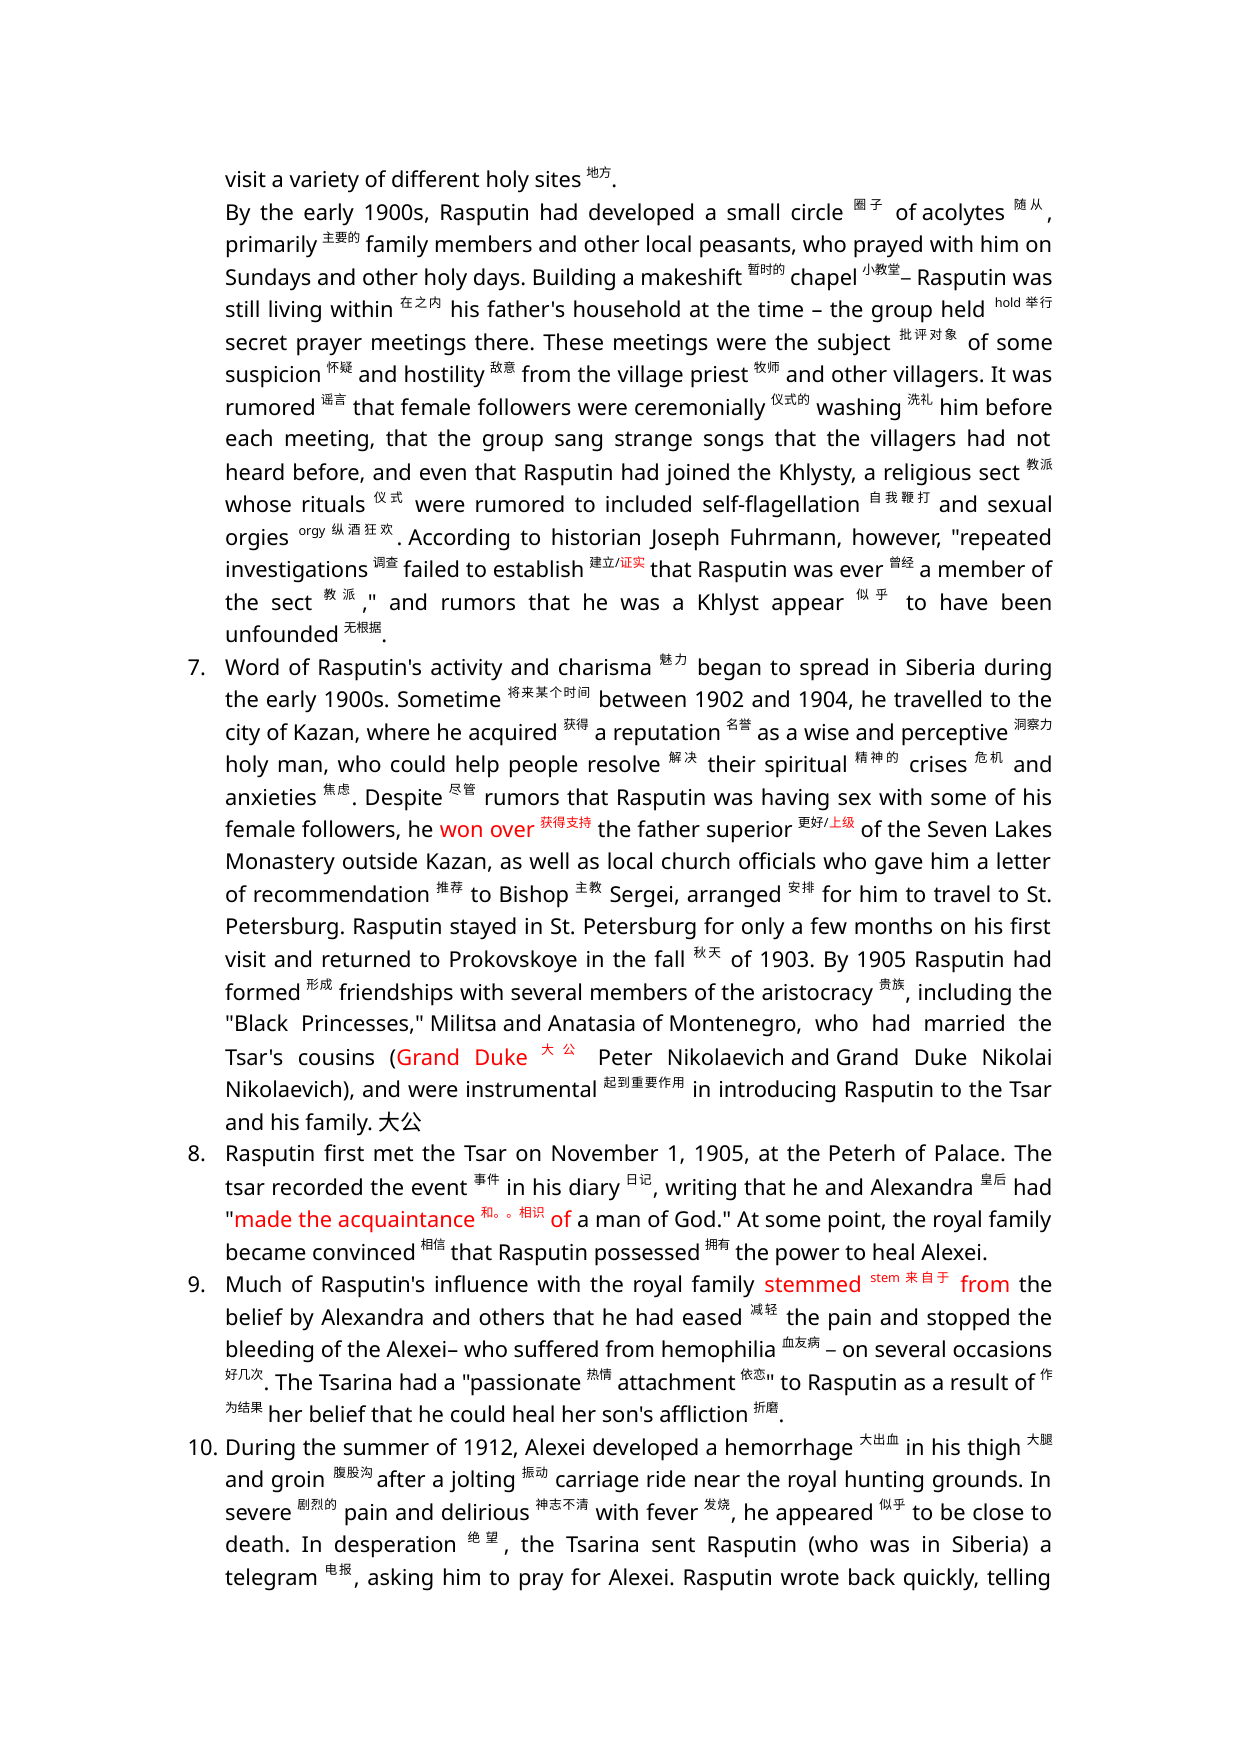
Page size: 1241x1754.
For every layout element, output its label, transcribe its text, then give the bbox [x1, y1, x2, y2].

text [187, 162, 1053, 194]
text 9. Much of Rasputin's influence with the royal family stemmed stem来自于 from the belief by Alexandra and others that he had eased减轻 the pain and stopped the bleeding of the Alexei– who suffered from hemophilia血友病 – on several occasions好几次. The Tsarina had a "passionate热情 attachment依恋" to Rasputin as a result of作为结果 her belief that he could heal her son's affliction折磨. [187, 1267, 1053, 1429]
text 8. Rasputin first met the Tsar on November 1, 1905, at the Peterh of Palace. The tsar recorded the event事件 in his diary日记, writing that he and Alexandra皇后 had "made the acquaintance和。。相识 of a man of God." At some point, the royal family became convinced相信 that Rasputin possessed拥有 the power to heal Alexei. [187, 1137, 1053, 1267]
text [187, 1429, 1053, 1592]
list By the early 1900s, Rasputin had developed a small circle圈子 of acolytes随从, primarily主要的 family members and other local peasants, who prayed with him on Sundays and other holy days. Building a makeshift暂时的 chapel小教堂– Rasputin was still living within在之内 his father's household at the time – the group held hold举行 secret prayer meetings there. These meetings were the subject批评对象 of some suspicion怀疑 and hostility敌意 from the village priest牧师 and other villagers. It was rumored谣言 that female followers were ceremonially仪式的 washing洗礼 him before each meeting, that the group sang strange songs that the villagers had not heard before, and even that Rasputin had joined the Khlysty, a religious sect教派 whose rituals仪式 were rumored to included self-flagellation自我鞭打 and sexual orgies orgy纵酒狂欢. According to historian Joseph Fuhrmann, however, "repeated investigations调查 failed to establish建立/证实 that Rasputin was ever曾经 a member of the sect教派," and rumors that he was a Khlyst appear似乎 to have been unfounded无根据. [225, 194, 1053, 649]
text 7. Word of Rasputin's activity and charisma魅力 began to spread in Siberia during the early 1900s. Sometime将来某个时间 between 1902 and 1904, he travelled to the city of Kazan, where he acquired获得 a reputation名誉 as a wise and perceptive洞察力 holy man, who could help people resolve解决 their spiritual精神的 crises危机 and anxieties焦虑. Despite尽管 rumors that Rasputin was having sex with some of his female followers, he won over获得支持 the father superior更好/上级 of the Seven Lakes Monastery outside Kazan, as well as local church officials who gave him a letter of recommendation推荐 to Bishop主教 Sergei, arranged安排 for him to travel to St. Petersburg. Rasputin stayed in St. Petersburg for only a few months on his first visit and returned to Prokovskoye in the fall秋天 of 1903. By 1905 Rasputin had formed形成 friendships with several members of the aristocracy贵族, including the "Black Princesses," Militsa and Anatasia of Montenegro, who had married the Tsar's cousins (Grand Duke大公 Peter Nikolaevich and Grand Duke Nikolai Nikolaevich), and were instrumental起到重要作用 in introducing Rasputin to the Tsar and his family. 大公 [187, 649, 1053, 1137]
